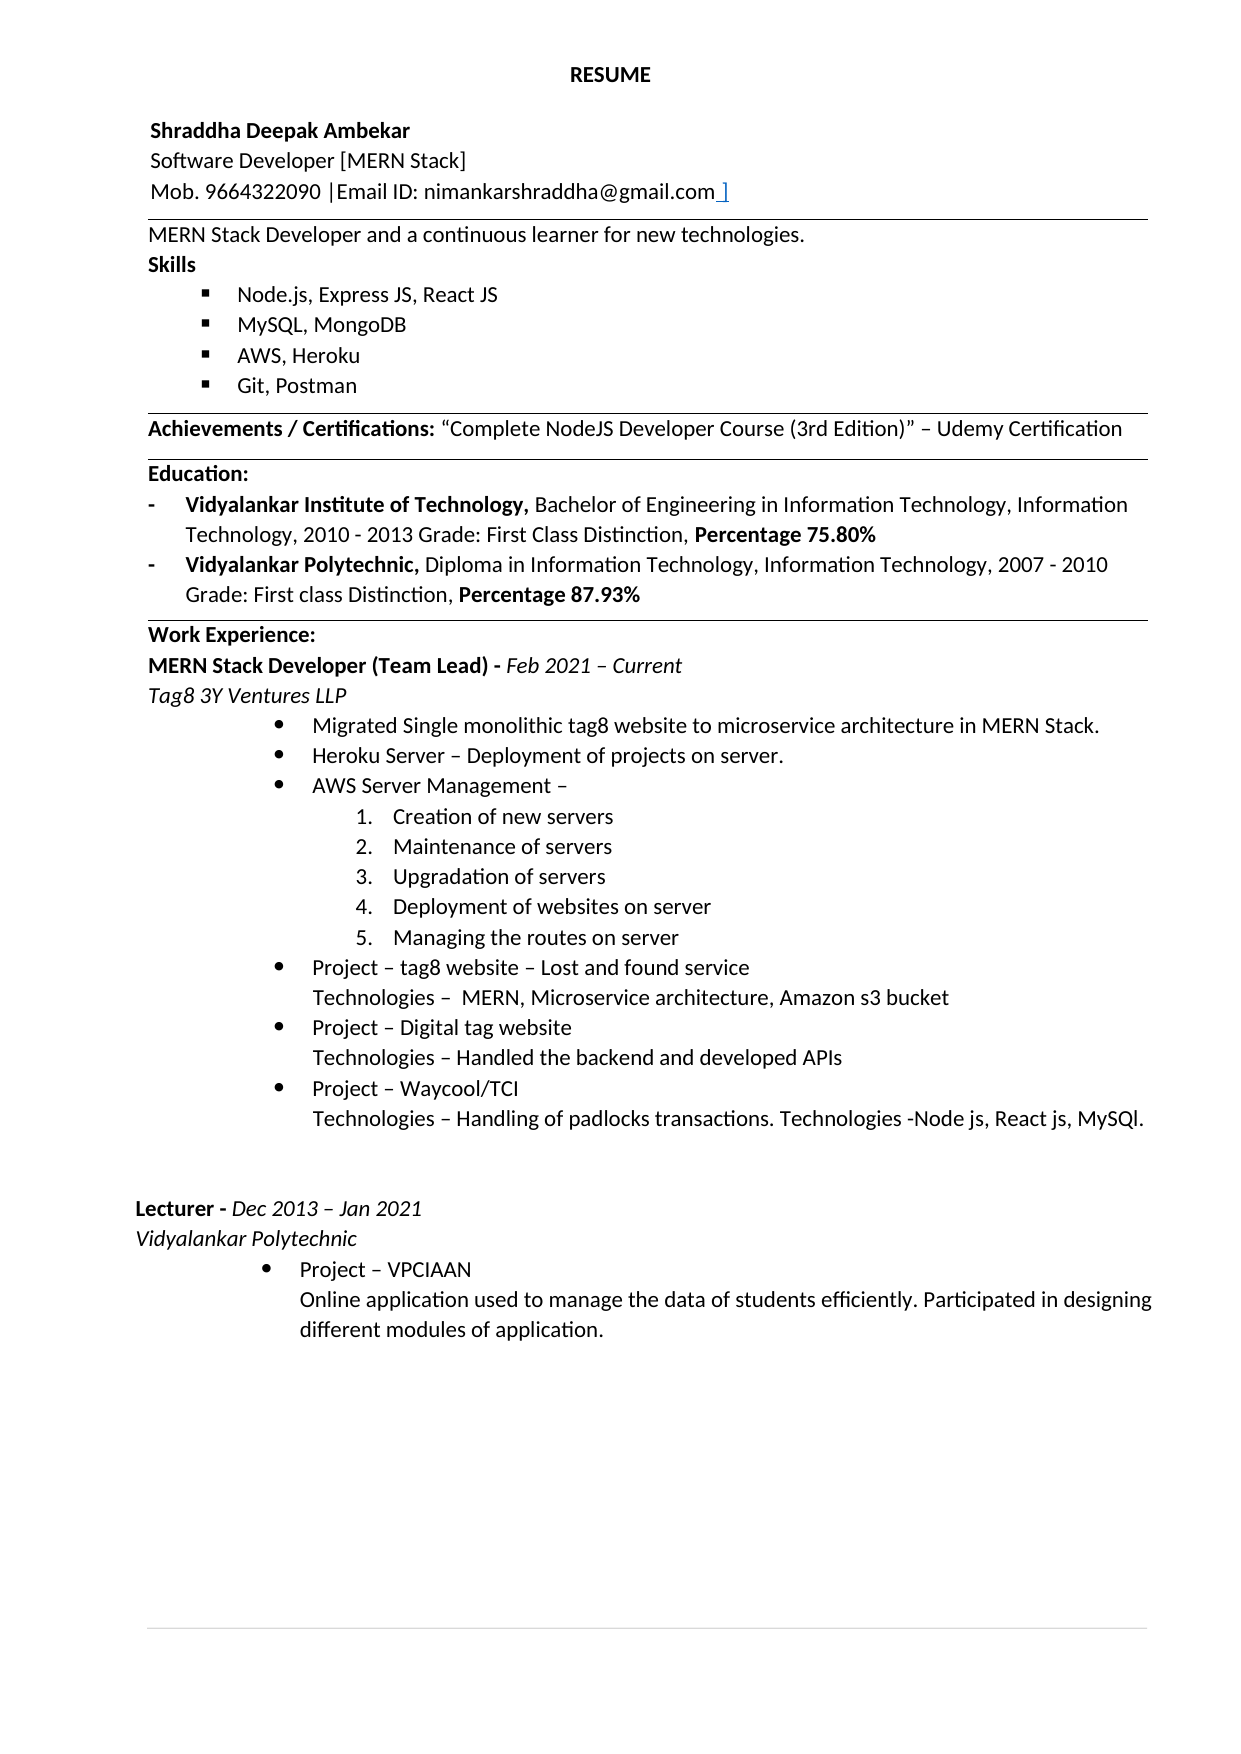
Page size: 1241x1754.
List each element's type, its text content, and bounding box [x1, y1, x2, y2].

table_cell Achievements / Certifications: “Complete NodeJS Developer Course (3rd Edition)” – Udemy Certification [148, 414, 1148, 458]
text Lecturer - Dec 2013 – Jan 2021 [135, 1194, 1159, 1222]
text Software Developer [MERN Stack] [150, 147, 1159, 175]
list Online application used to manage the data of students efficiently. Participated in designing different modules of application. [299, 1285, 1159, 1343]
table_cell Education: Vidyalankar Institute of Technology, Bachelor of Engineering in Information Technology, Information Technology, 2010 - 2013 Grade: First Class Distinction, Percentage 75.80% Vidyalankar Polytechnic, Diploma in Information Technology, Information Technology, 2007 - 2010 Grade: First class Distinction, Percentage 87.93% [148, 460, 1148, 619]
table_header MERN Stack Developer and a continuous learner for new technologies. Skills Node.js, Express JS, React JS MySQL, MongoDB AWS, Heroku Git, Postman [148, 220, 1148, 413]
list Project – VPCIAAN [262, 1255, 1159, 1283]
table_cell Work Experience: MERN Stack Developer (Team Lead) - Feb 2021 – Current Tag8 3Y Ventures LLP Migrated Single monolithic tag8 website to microservice architecture in MERN Stack. Heroku Server – Deployment of projects on server. AWS Server Management – Creation of new servers Maintenance of servers Upgradation of servers Deployment of websites on server Managing the routes on server Project – tag8 website – Lost and found service Technologies – MERN, Microservice architecture, Amazon s3 bucket Project – Digital tag website Technologies – Handled the backend and developed APIs Project – Waycool/TCI Technologies – Handling of padlocks transactions. Technologies -Node js, React js, MySQl. [148, 621, 1148, 1194]
text Shraddha Deepak Ambekar [150, 116, 1159, 144]
text Vidyalankar Polytechnic [135, 1224, 1159, 1253]
text Mob. 9664322090 |Email ID: nimankarshraddha@gmail.com ] [150, 177, 1159, 205]
